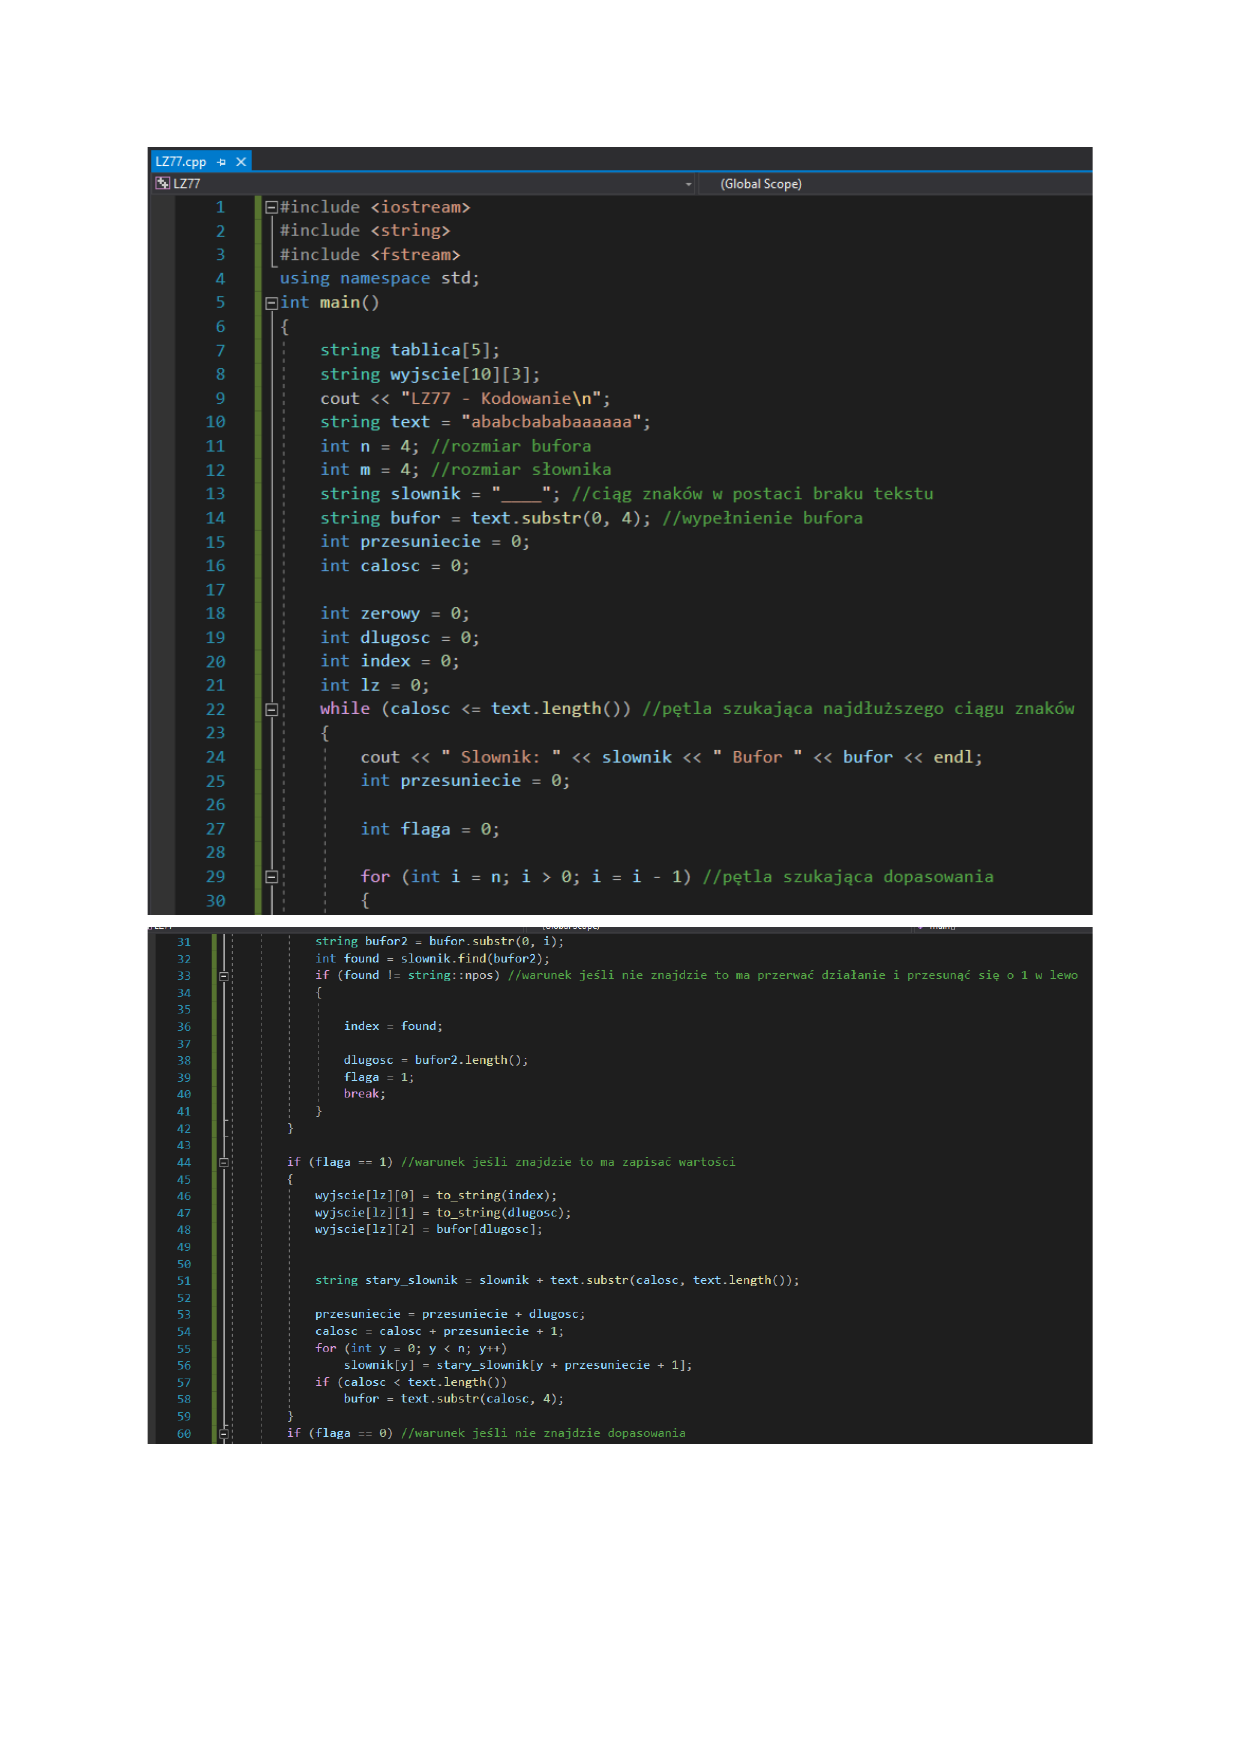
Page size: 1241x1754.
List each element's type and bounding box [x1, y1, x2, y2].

picture [147, 927, 1093, 1444]
picture [147, 147, 1093, 915]
